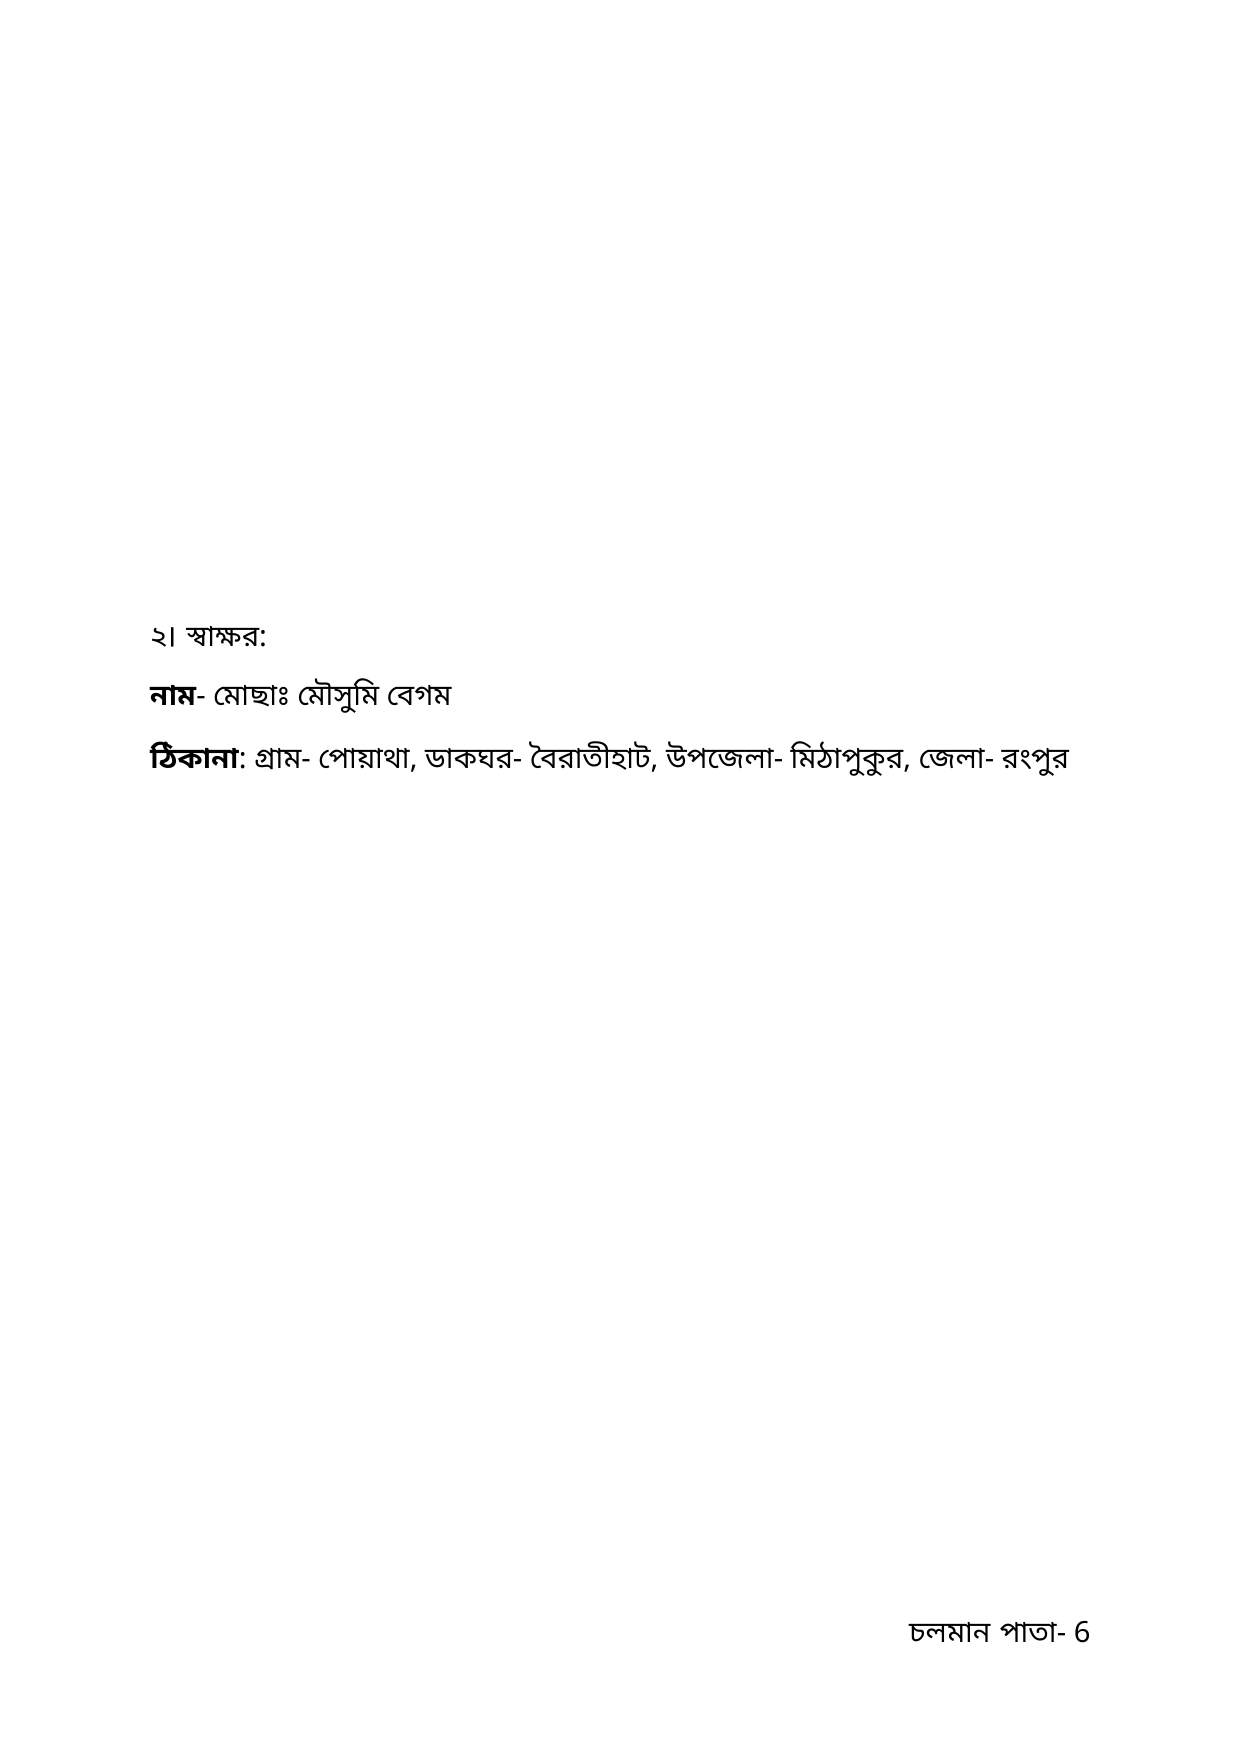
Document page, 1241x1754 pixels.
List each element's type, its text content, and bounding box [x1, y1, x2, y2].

text ২। স্বাক্ষর: [150, 615, 1090, 655]
text ঠিকানা: গ্রাম- পোয়াথা, ডাকঘর- বৈরাতীহাট, উপজেলা- মিঠাপুকুর, জেলা- রংপুর [150, 738, 1090, 781]
text নাম- মোছাঃ মৌসুমি বেগম [150, 674, 1090, 717]
